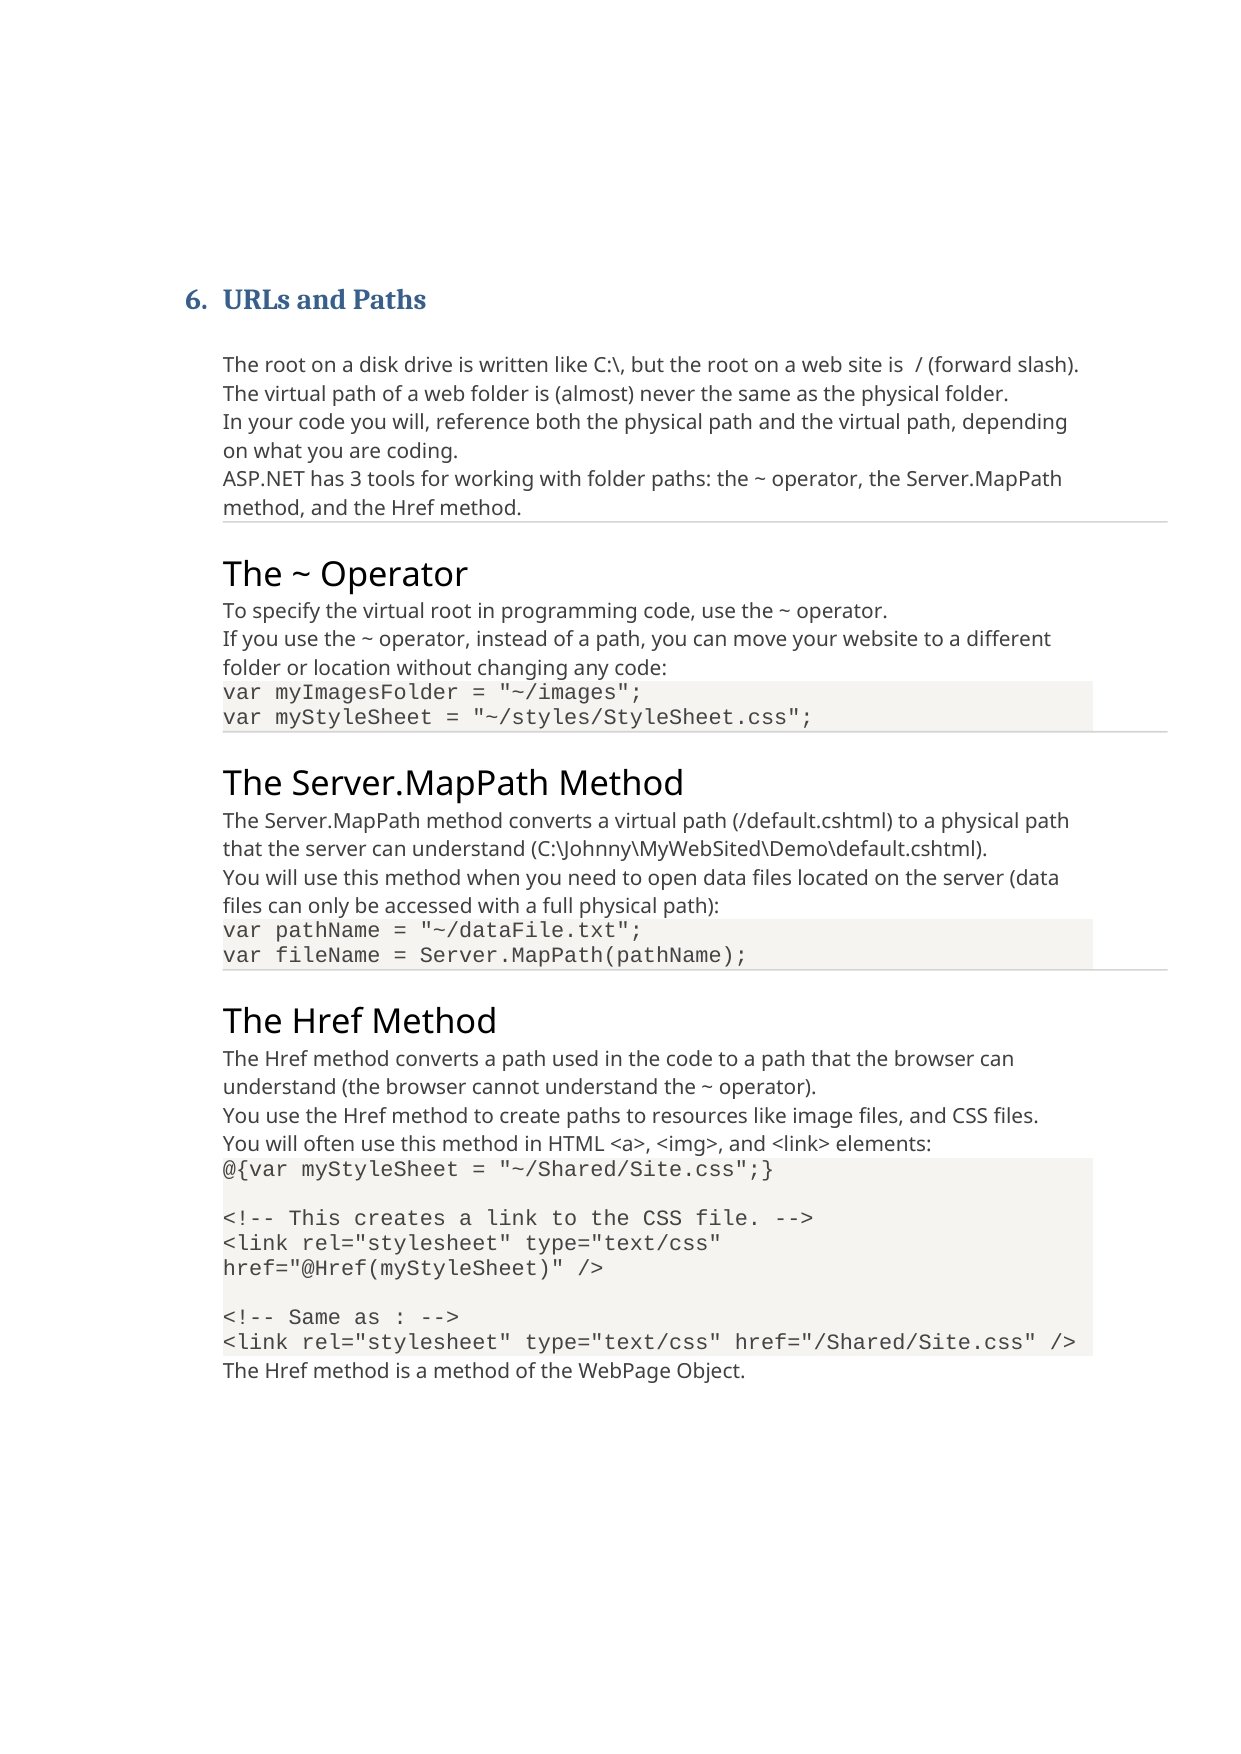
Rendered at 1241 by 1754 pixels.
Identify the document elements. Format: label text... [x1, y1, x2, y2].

list The Href Method [223, 997, 1093, 1044]
list var pathName = "~/dataFile.txt"; var fileName = Server.MapPath(pathName); [223, 919, 1093, 969]
list @{var myStyleSheet = "~/Shared/Site.css";} <!-- This creates a link to the CSS file. --> <link rel="stylesheet" type="text/css" href="@Href(myStyleSheet)" /> <!-- Same as : --> <link rel="stylesheet" type="text/css" href="/Shared/Site.css" /> [223, 1158, 1093, 1356]
list The ~ Operator [223, 549, 1093, 596]
list You will often use this method in HTML <a>, <img>, and <link> elements: [223, 1129, 1093, 1158]
list To specify the virtual root in programming code, use the ~ operator. [223, 596, 1093, 624]
list ASP.NET has 3 tools for working with folder paths: the ~ operator, the Server.MapPath method, and the Href method. [223, 464, 1093, 521]
list The Server.MapPath method converts a virtual path (/default.cshtml) to a physical path that the server can understand (C:\Johnny\MyWebSited\Demo\default.cshtml). [223, 806, 1093, 863]
list You use the Href method to create paths to resources like image files, and CSS files. [223, 1101, 1093, 1129]
list In your code you will, reference both the physical path and the virtual path, depending on what you are coding. [223, 407, 1093, 464]
list If you use the ~ operator, instead of a path, you can move your website to a different folder or location without changing any code: [223, 624, 1093, 681]
list The Server.MapPath Method [223, 759, 1093, 806]
list You will use this method when you need to open data files located on the server (data files can only be accessed with a full physical path): [223, 863, 1093, 919]
list The virtual path of a web folder is (almost) never the same as the physical folder. [223, 379, 1093, 407]
list The Href method is a method of the WebPage Object. [223, 1356, 1093, 1384]
subtitle URLs and Paths [185, 283, 1093, 316]
list var myImagesFolder = "~/images"; var myStyleSheet = "~/styles/StyleSheet.css"; [223, 681, 1093, 730]
list The root on a disk drive is written like C:\, but the root on a web site is / (forward slash). [223, 351, 1093, 379]
list The Href method converts a path used in the code to a path that the browser can understand (the browser cannot understand the ~ operator). [223, 1044, 1093, 1101]
